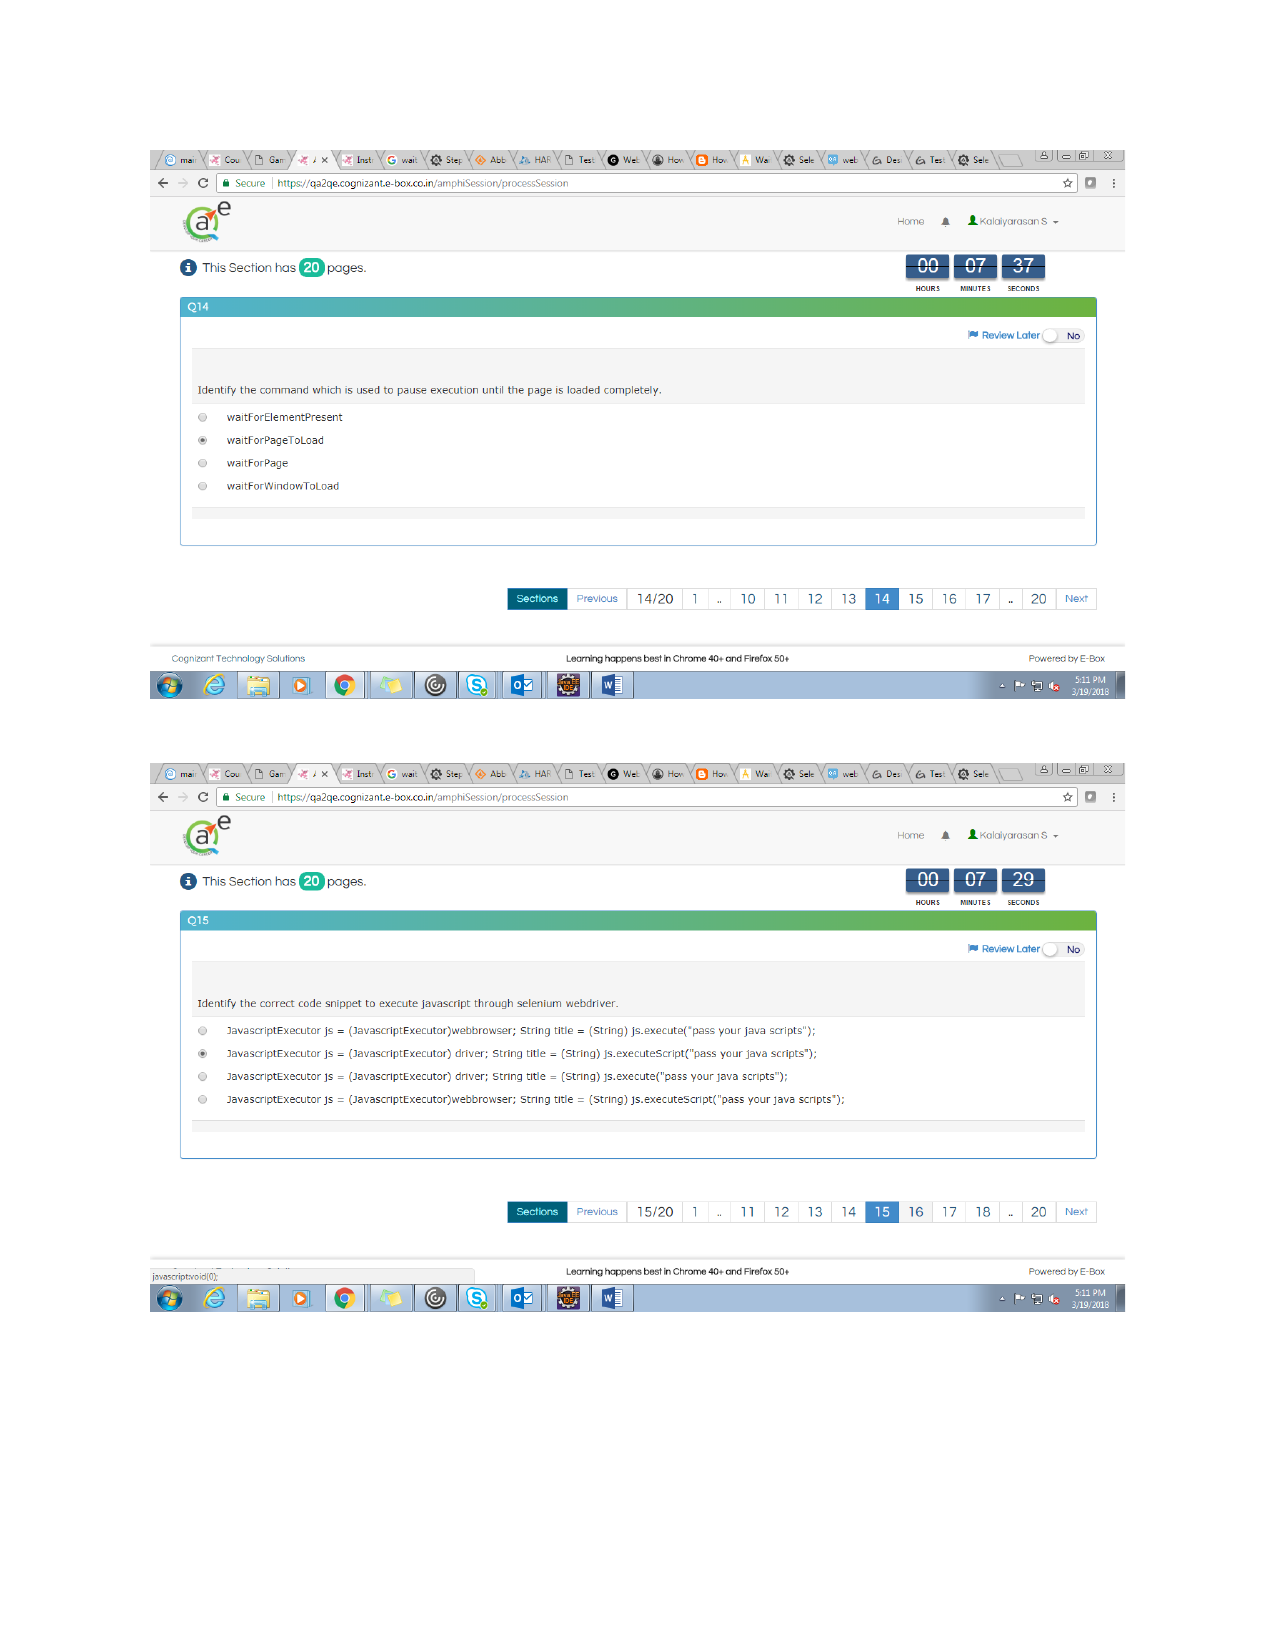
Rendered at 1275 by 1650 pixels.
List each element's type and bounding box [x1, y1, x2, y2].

picture [150, 150, 1125, 699]
picture [150, 763, 1125, 1312]
